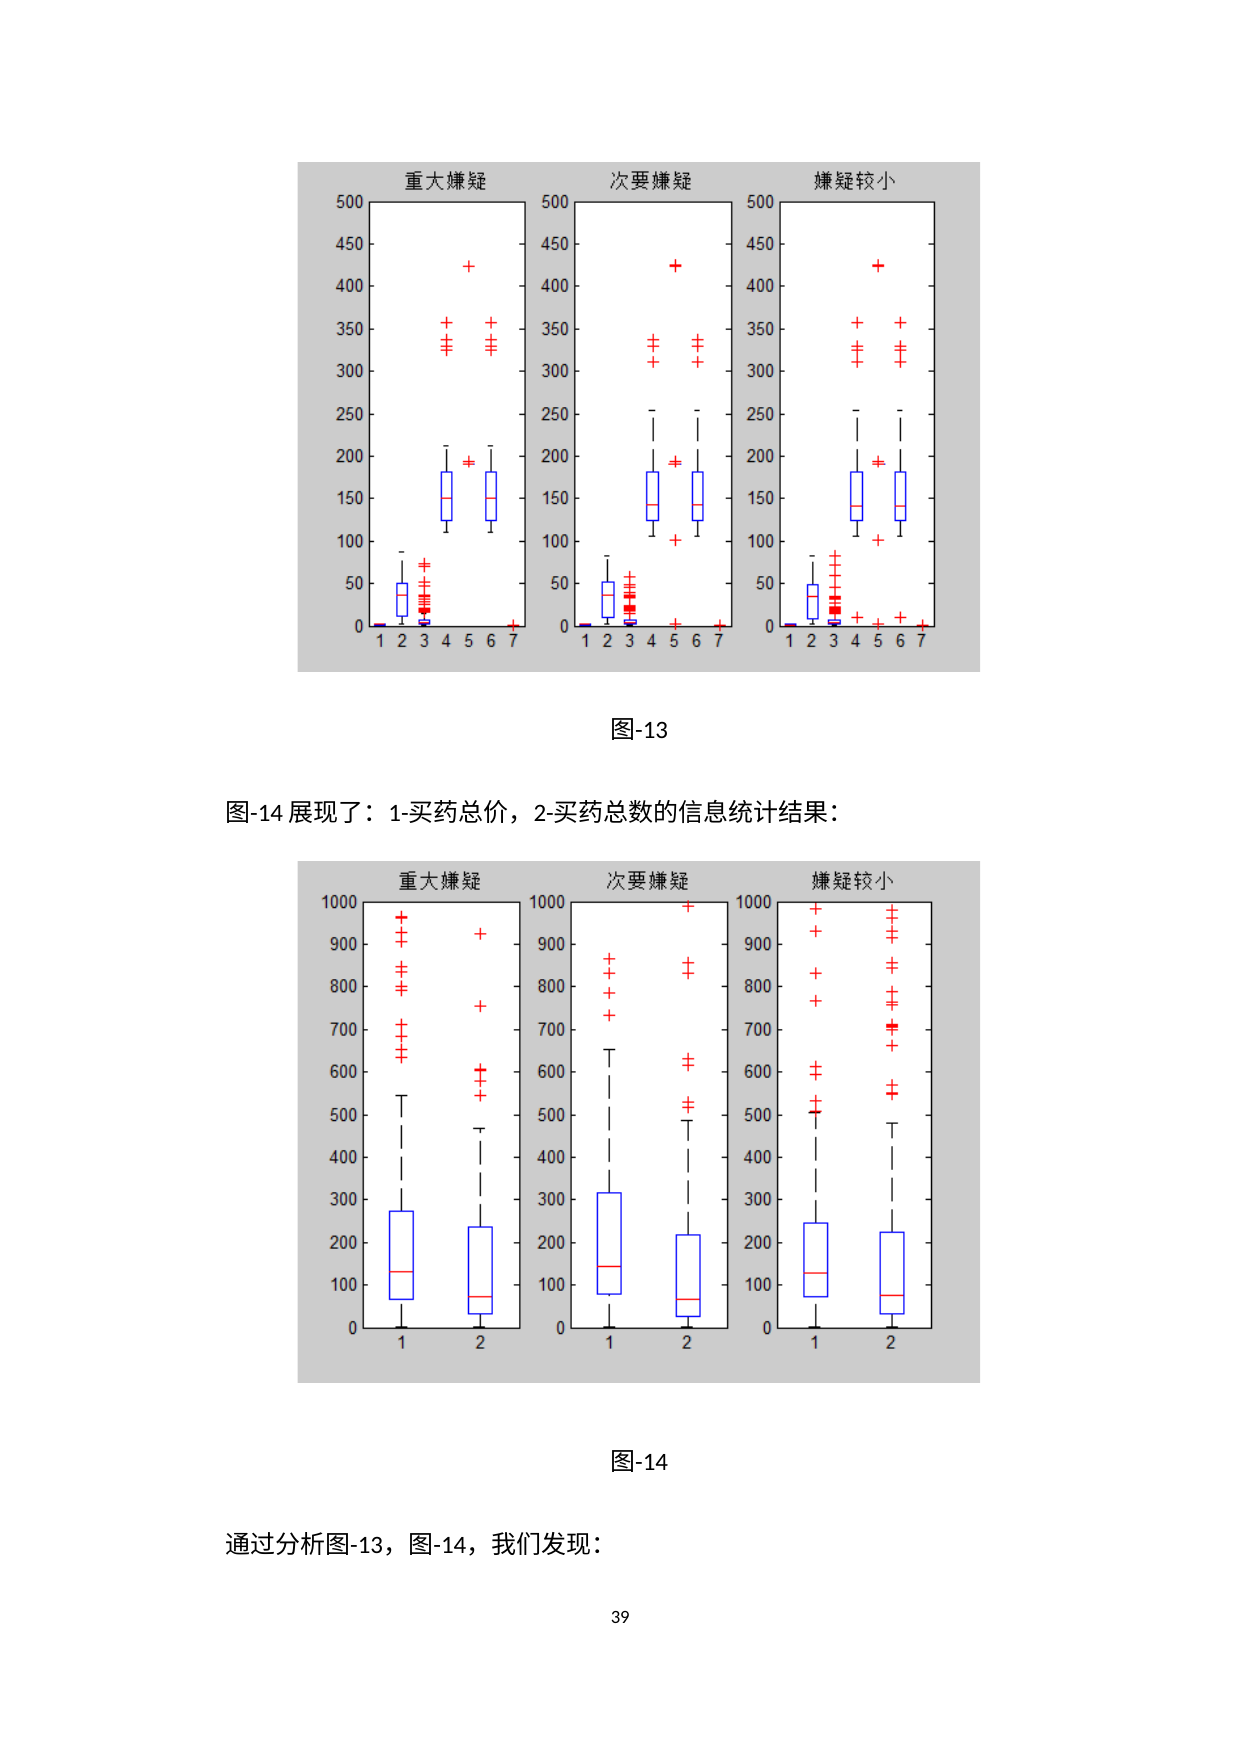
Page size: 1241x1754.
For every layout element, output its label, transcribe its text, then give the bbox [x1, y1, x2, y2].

picture [297, 861, 981, 1383]
picture [297, 162, 981, 672]
text 图-14展现了：1-买药总价，2-买药总数的信息统计结果： [225, 778, 1053, 843]
text 通过分析图-13，图-14，我们发现： [225, 1511, 1053, 1576]
text 图-14 [225, 1427, 1053, 1492]
text 图-13 [225, 695, 1053, 760]
